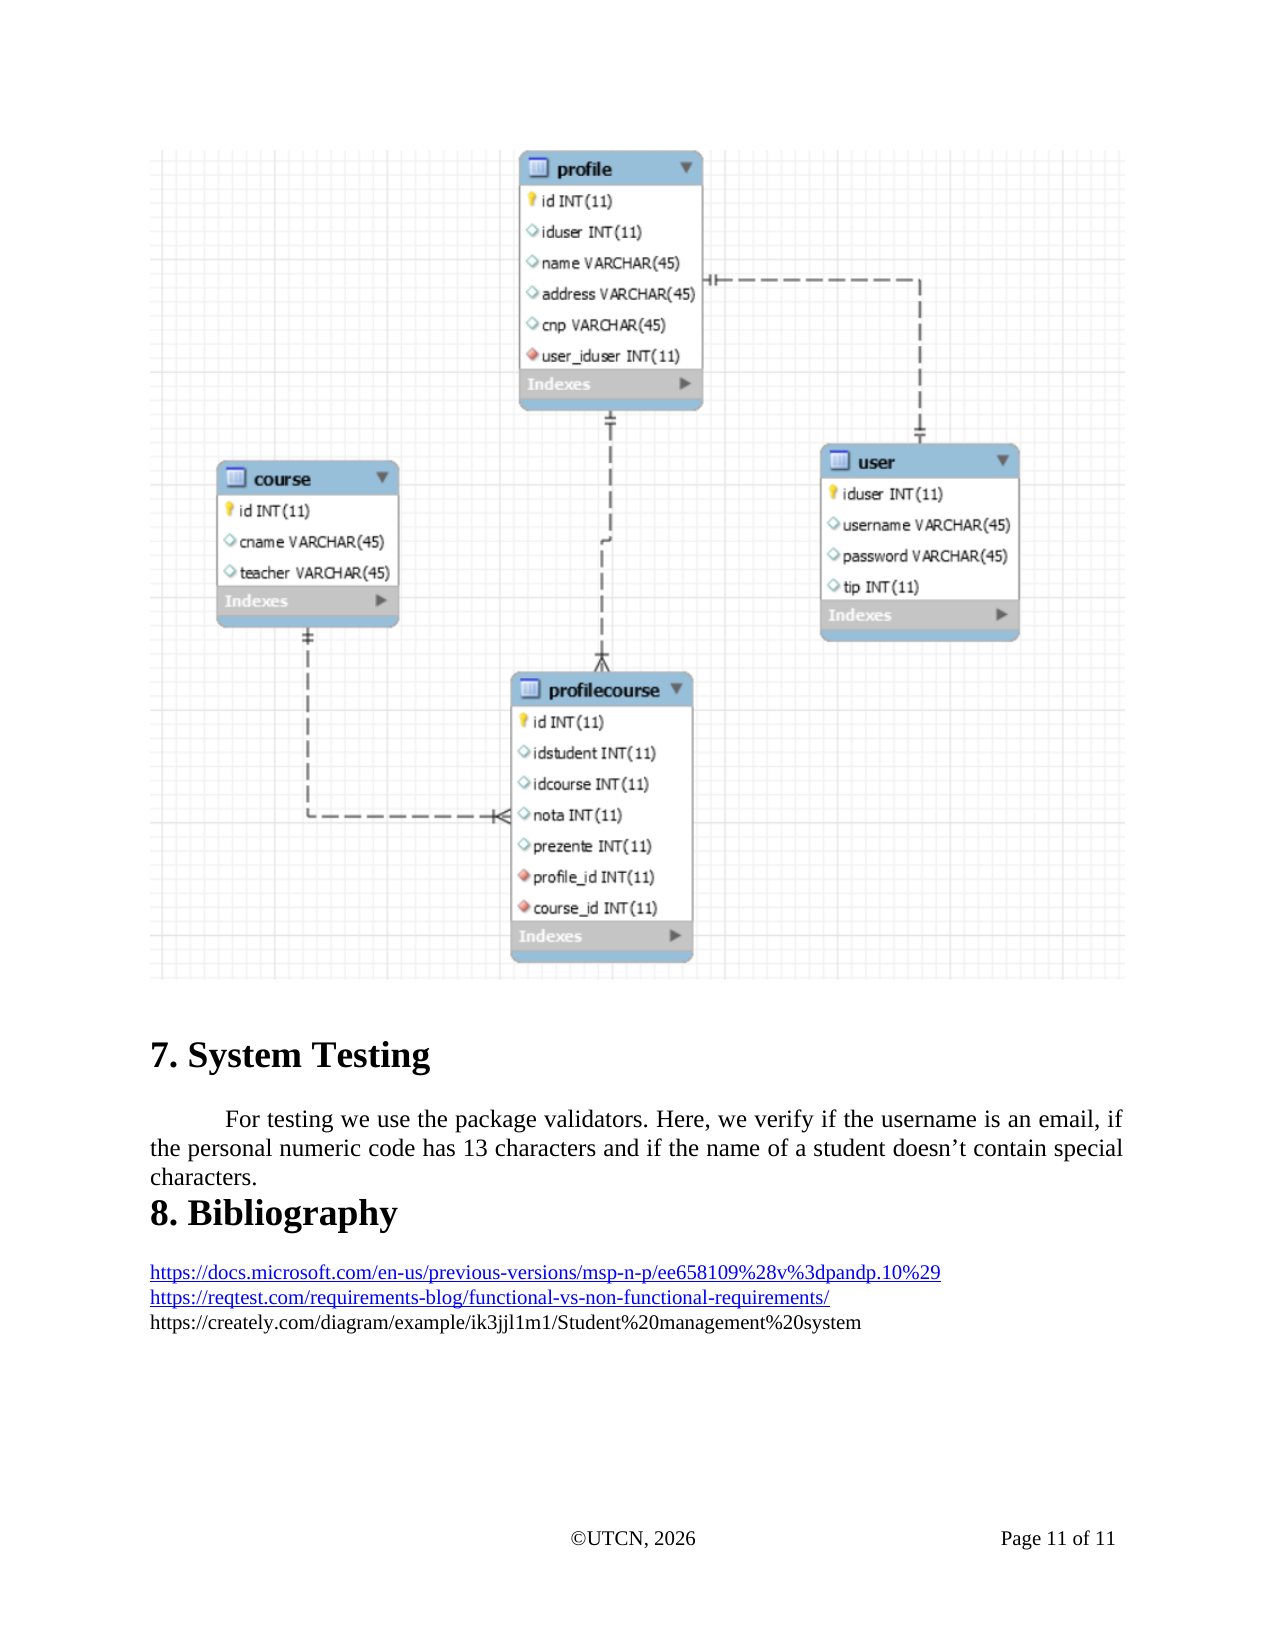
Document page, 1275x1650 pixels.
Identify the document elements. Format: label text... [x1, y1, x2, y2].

text For testing we use the package validators. Here, we verify if the username is an email, if the personal numeric code has 13 characters and if the name of a student doesn’t contain special characters. [150, 1104, 1125, 1191]
title 7. System Testing [150, 1033, 1125, 1076]
title 8. Bibliography [150, 1191, 1125, 1234]
text https://creately.com/diagram/example/ik3jjl1m1/Student%20management%20system [150, 1309, 1125, 1334]
text https://reqtest.com/requirements-blog/functional-vs-non-functional-requirements/ [150, 1284, 1125, 1309]
text https://docs.microsoft.com/en-us/previous-versions/msp-n-p/ee658109%28v%3dpandp.10%29 [150, 1259, 1125, 1284]
picture [150, 150, 1125, 980]
